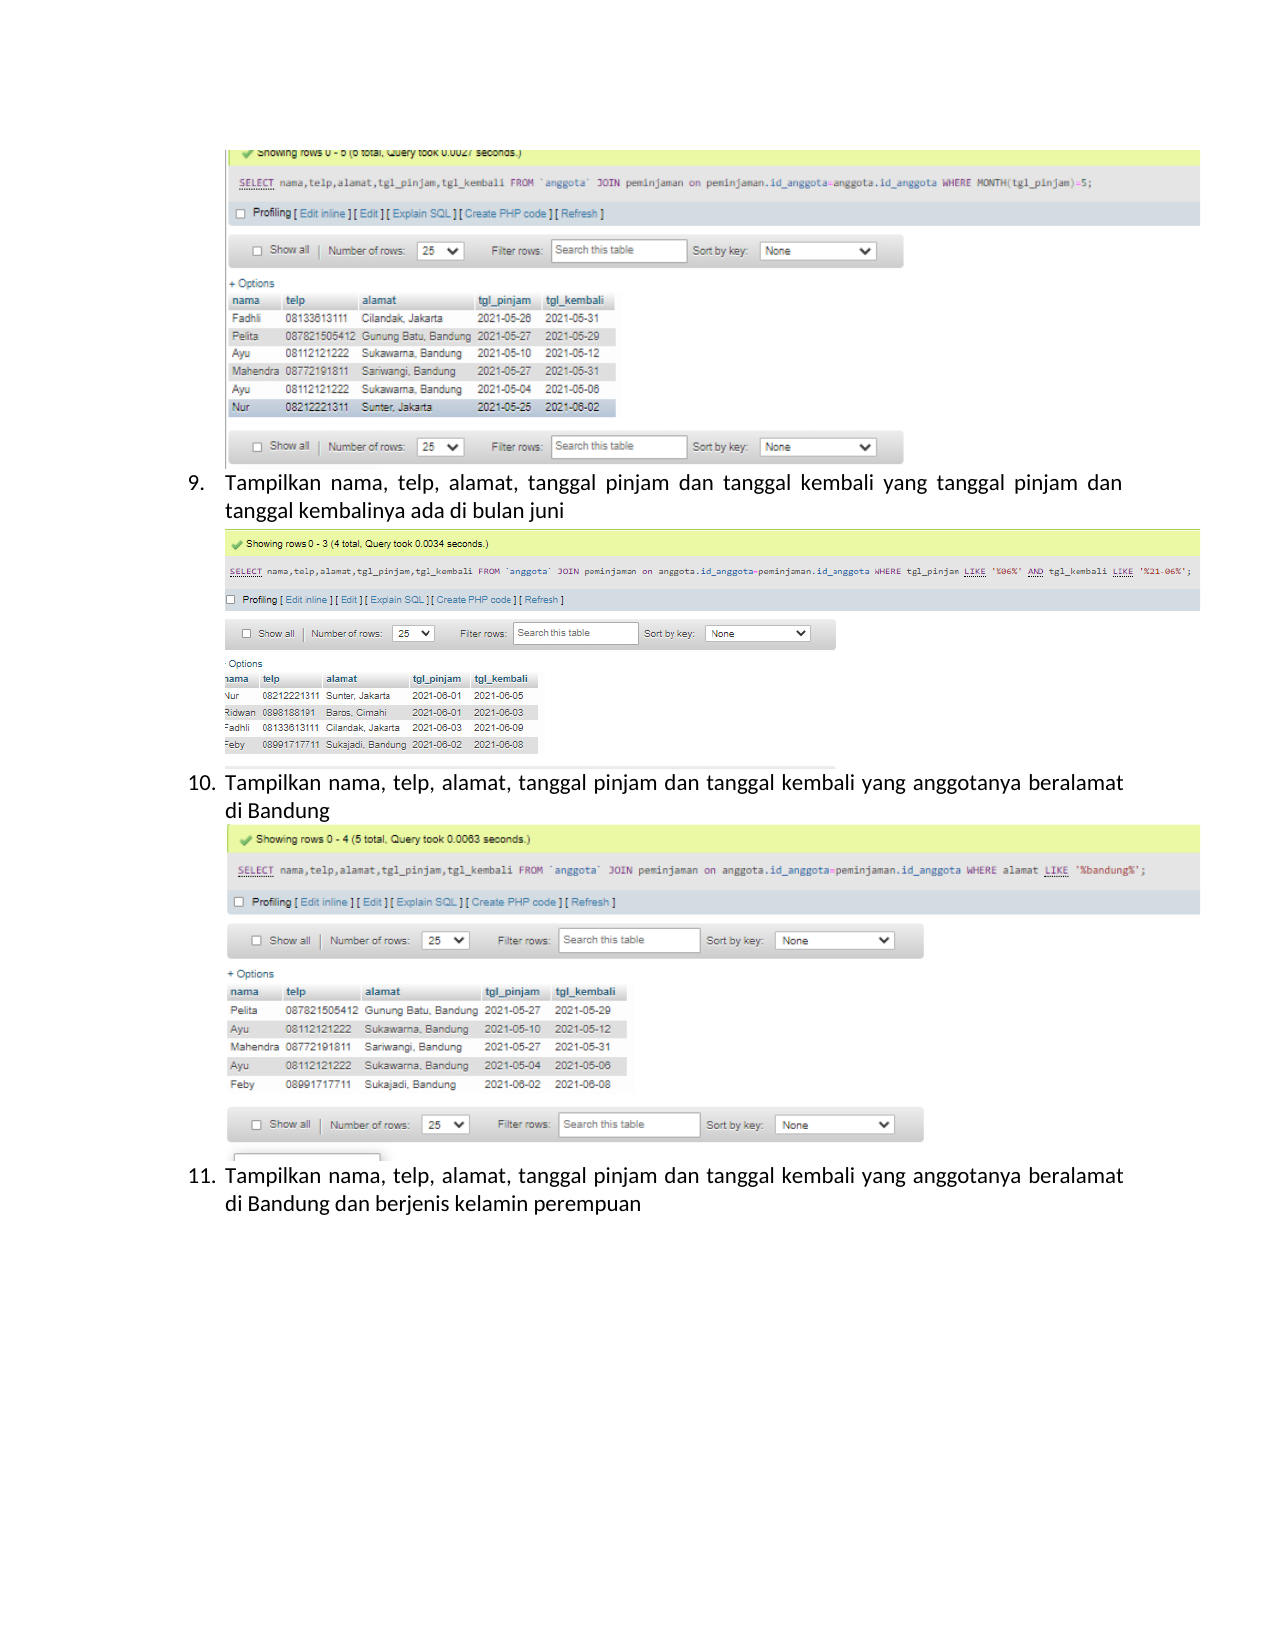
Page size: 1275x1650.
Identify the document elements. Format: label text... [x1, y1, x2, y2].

picture [225, 824, 1200, 1161]
picture [225, 524, 1200, 769]
picture [225, 150, 1200, 469]
list Tampilkan nama, telp, alamat, tanggal pinjam dan tanggal kembali yang tanggal pinjam dan tanggal kembalinya ada di bulan juni [187, 468, 1125, 524]
list Tampilkan nama, telp, alamat, tanggal pinjam dan tanggal kembali yang anggotanya beralamat di Bandung [187, 768, 1125, 824]
list Tampilkan nama, telp, alamat, tanggal pinjam dan tanggal kembali yang anggotanya beralamat di Bandung dan berjenis kelamin perempuan [187, 1161, 1125, 1217]
